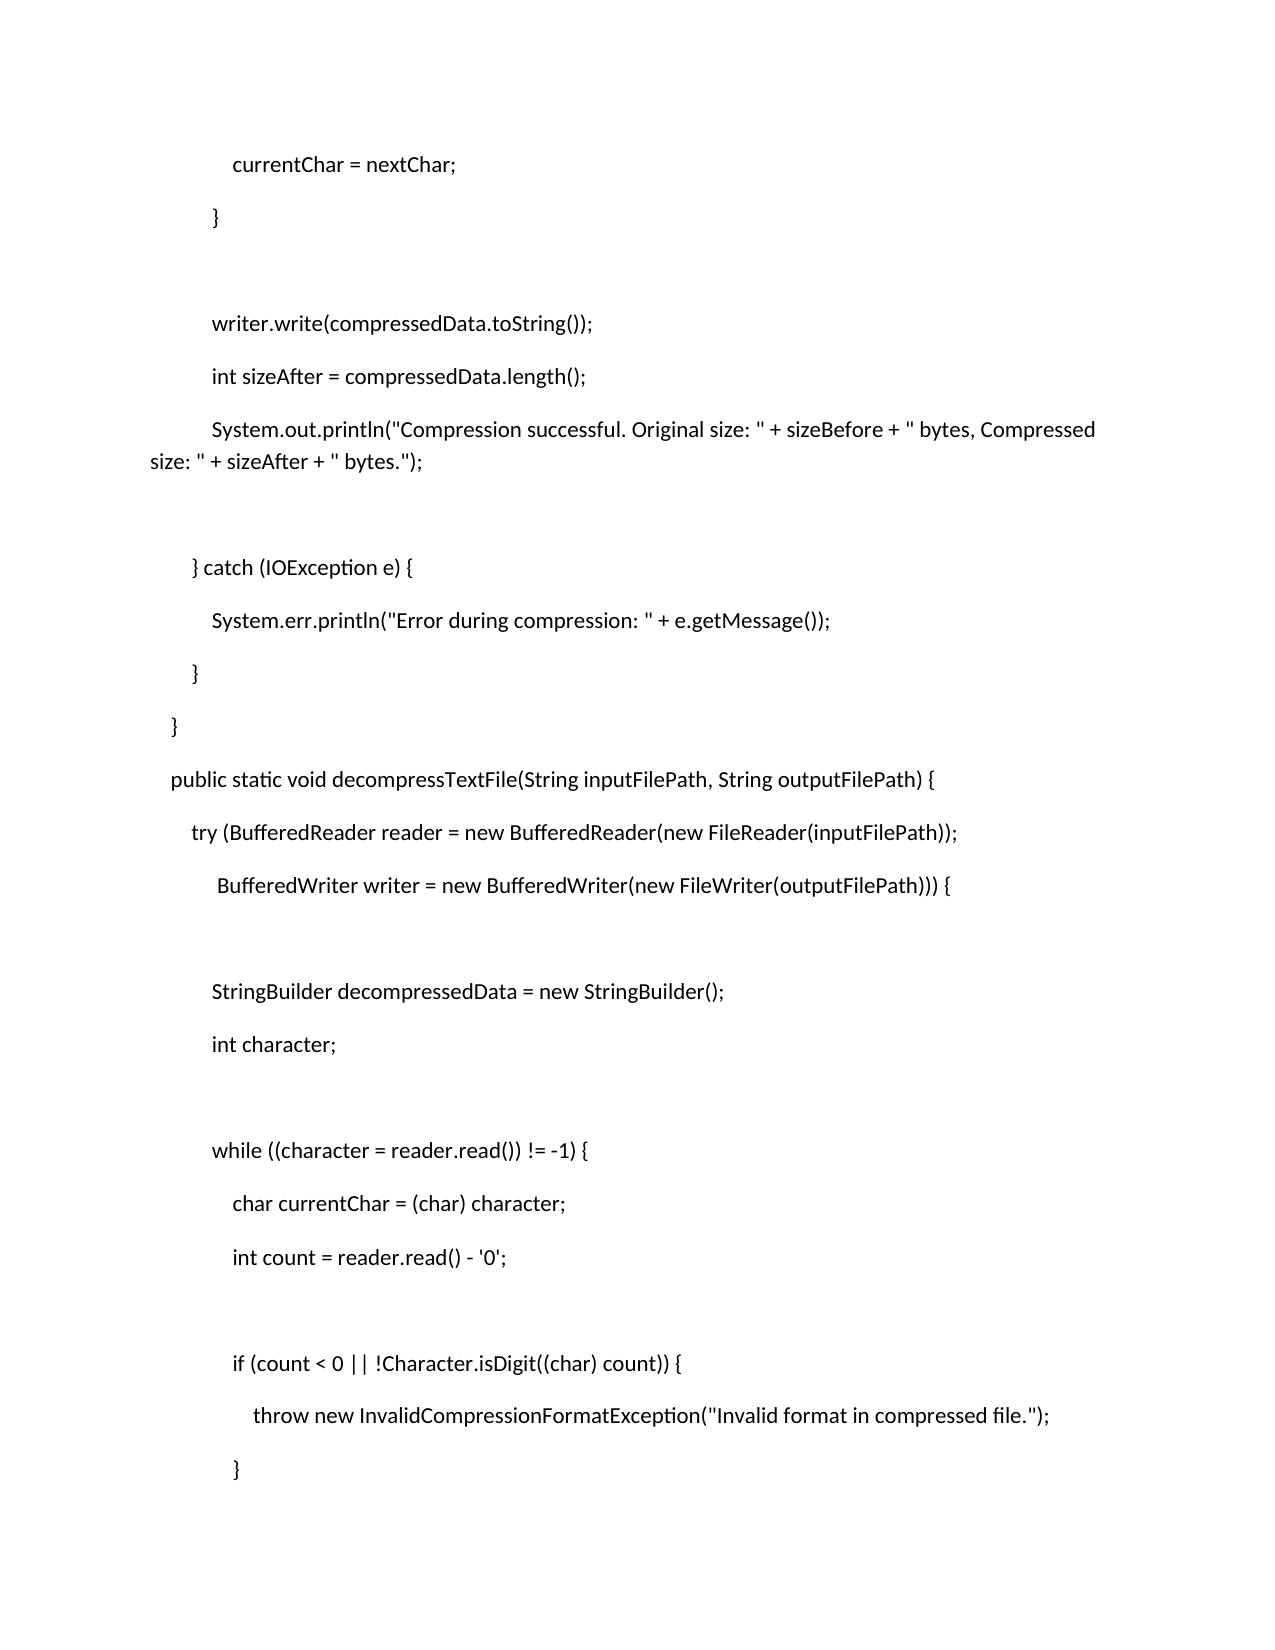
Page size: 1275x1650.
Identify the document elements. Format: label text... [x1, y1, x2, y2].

text StringBuilder decompressedData = new StringBuilder(); [150, 977, 1125, 1006]
text while ((character = reader.read()) != -1) { [150, 1137, 1125, 1164]
text public static void decompressTextFile(String inputFilePath, String outputFilePath) { [150, 765, 1125, 793]
text int count = reader.read() - '0'; [150, 1243, 1125, 1271]
text } [150, 712, 1125, 740]
text int sizeAfter = compressedData.length(); [150, 362, 1125, 390]
text } catch (IOException e) { [150, 553, 1125, 581]
text BufferedWriter writer = new BufferedWriter(new FileWriter(outputFilePath))) { [150, 871, 1125, 899]
text System.out.println("Compression successful. Original size: " + sizeBefore + " bytes, Compressed size: " + sizeAfter + " bytes."); [150, 415, 1125, 475]
text if (count < 0 || !Character.isDigit((char) count)) { [150, 1349, 1125, 1377]
text } [150, 659, 1125, 687]
text try (BufferedReader reader = new BufferedReader(new FileReader(inputFilePath)); [150, 818, 1125, 846]
text } [150, 203, 1125, 231]
text } [150, 1455, 1125, 1483]
text int character; [150, 1031, 1125, 1058]
text throw new InvalidCompressionFormatException("Invalid format in compressed file."); [150, 1402, 1125, 1430]
text System.err.println("Error during compression: " + e.getMessage()); [150, 606, 1125, 634]
text writer.write(compressedData.toString()); [150, 309, 1125, 337]
text char currentChar = (char) character; [150, 1189, 1125, 1218]
text currentChar = nextChar; [150, 150, 1125, 178]
